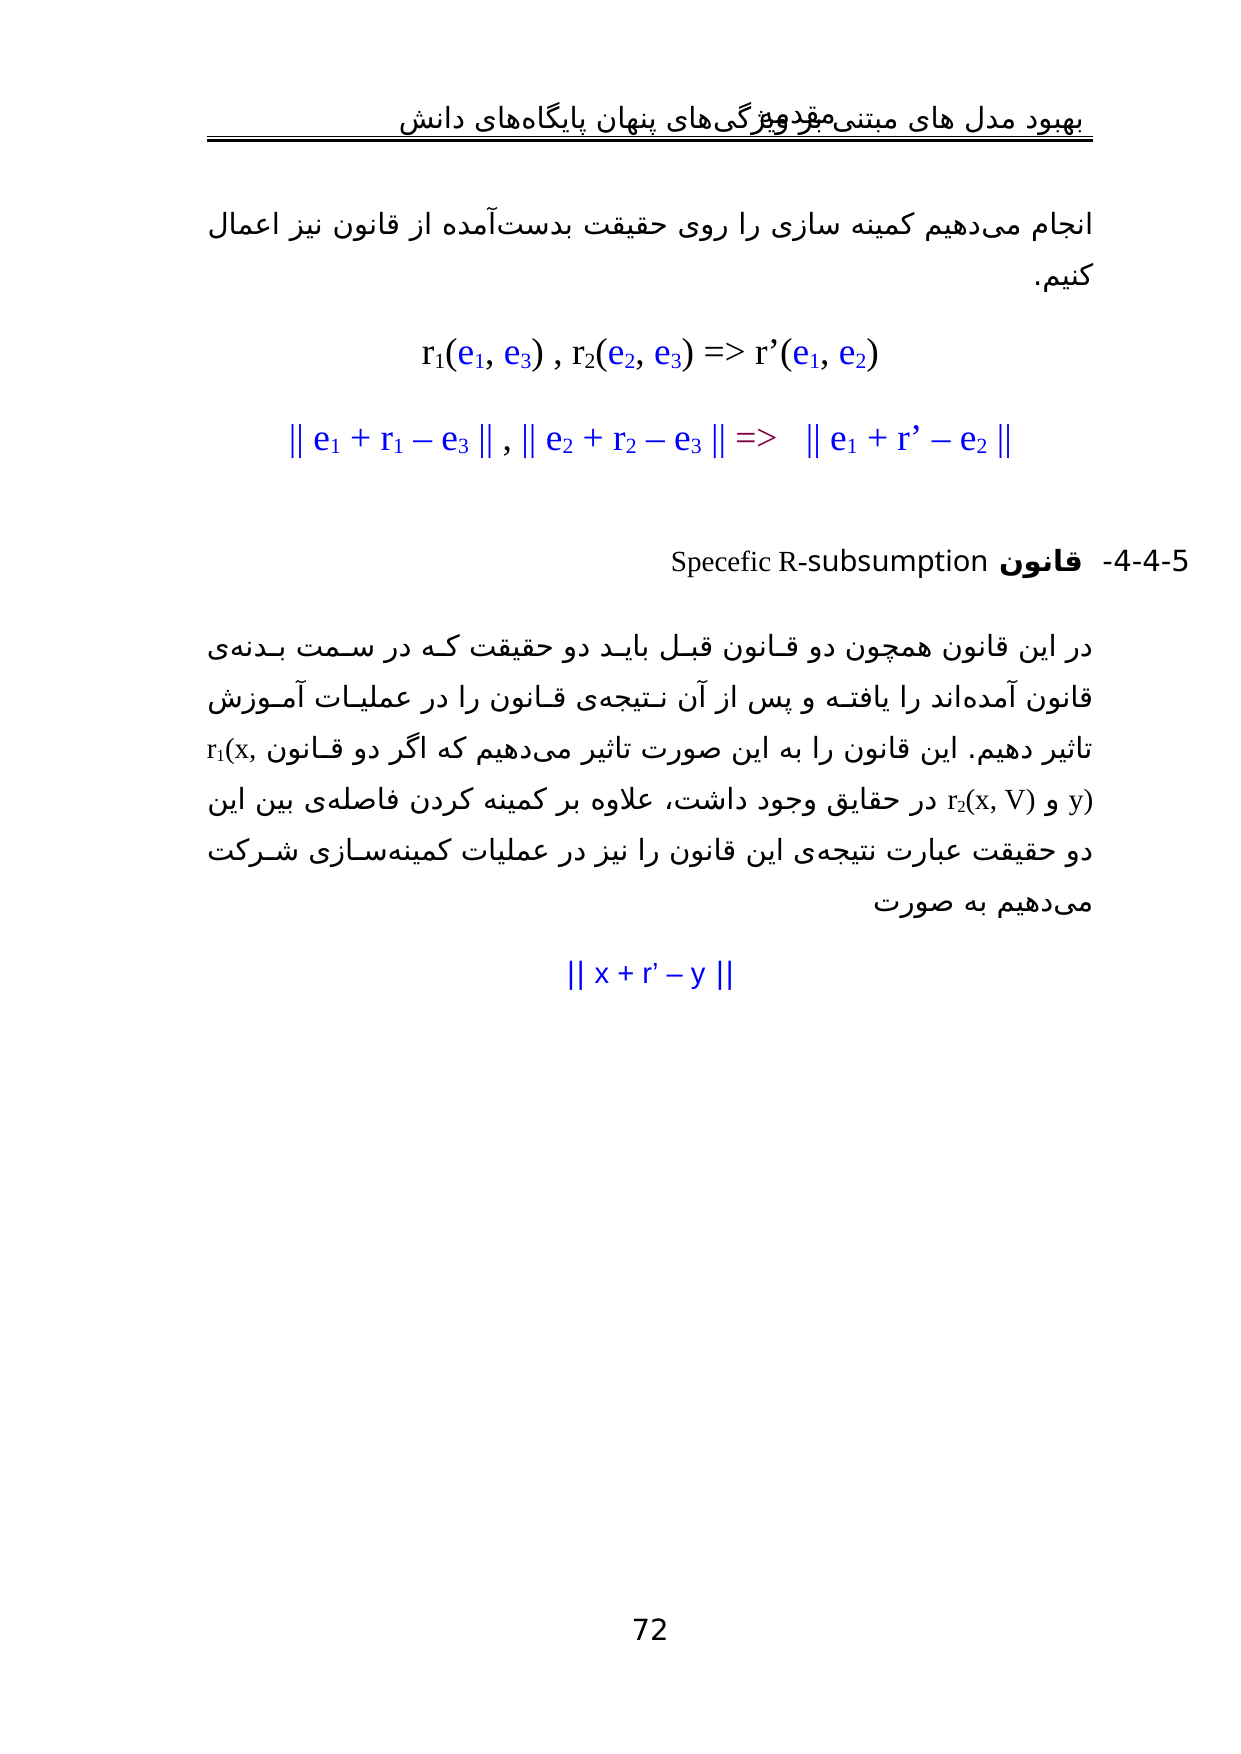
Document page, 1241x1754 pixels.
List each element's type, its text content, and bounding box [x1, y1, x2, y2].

text || e1 + r1 – e3 || , || e2 + r2 – e3 || => || e1 + r’ – e2 || [207, 415, 1093, 458]
text || x + r’ – y || [207, 956, 1093, 991]
text قانون Specefic R-subsumption [207, 540, 1093, 579]
text r1(e1, e3) , r2(e2, e3) => r’(e1, e2) [207, 330, 1093, 373]
text در این قانون همچون دو قانون قبل باید دو حقیقت که در سمت بدنه‌ی قانون آمده‌اند را یافته و پس از آن نتیجه‌ی قانون را در عملیات آموزش تاثیر دهیم. این قانون را به این صورت تاثیر می‌دهیم که اگر دو قانون r1(x, y) و r2(x, V) در حقایق وجود داشت، علاوه بر کمینه کردن فاصله‌ی بین این دو حقیقت عبارت نتیجه‌ی این قانون را نیز در عملیات کمینه‌سازی شرکت می‌دهیم به صورت [207, 629, 1093, 918]
